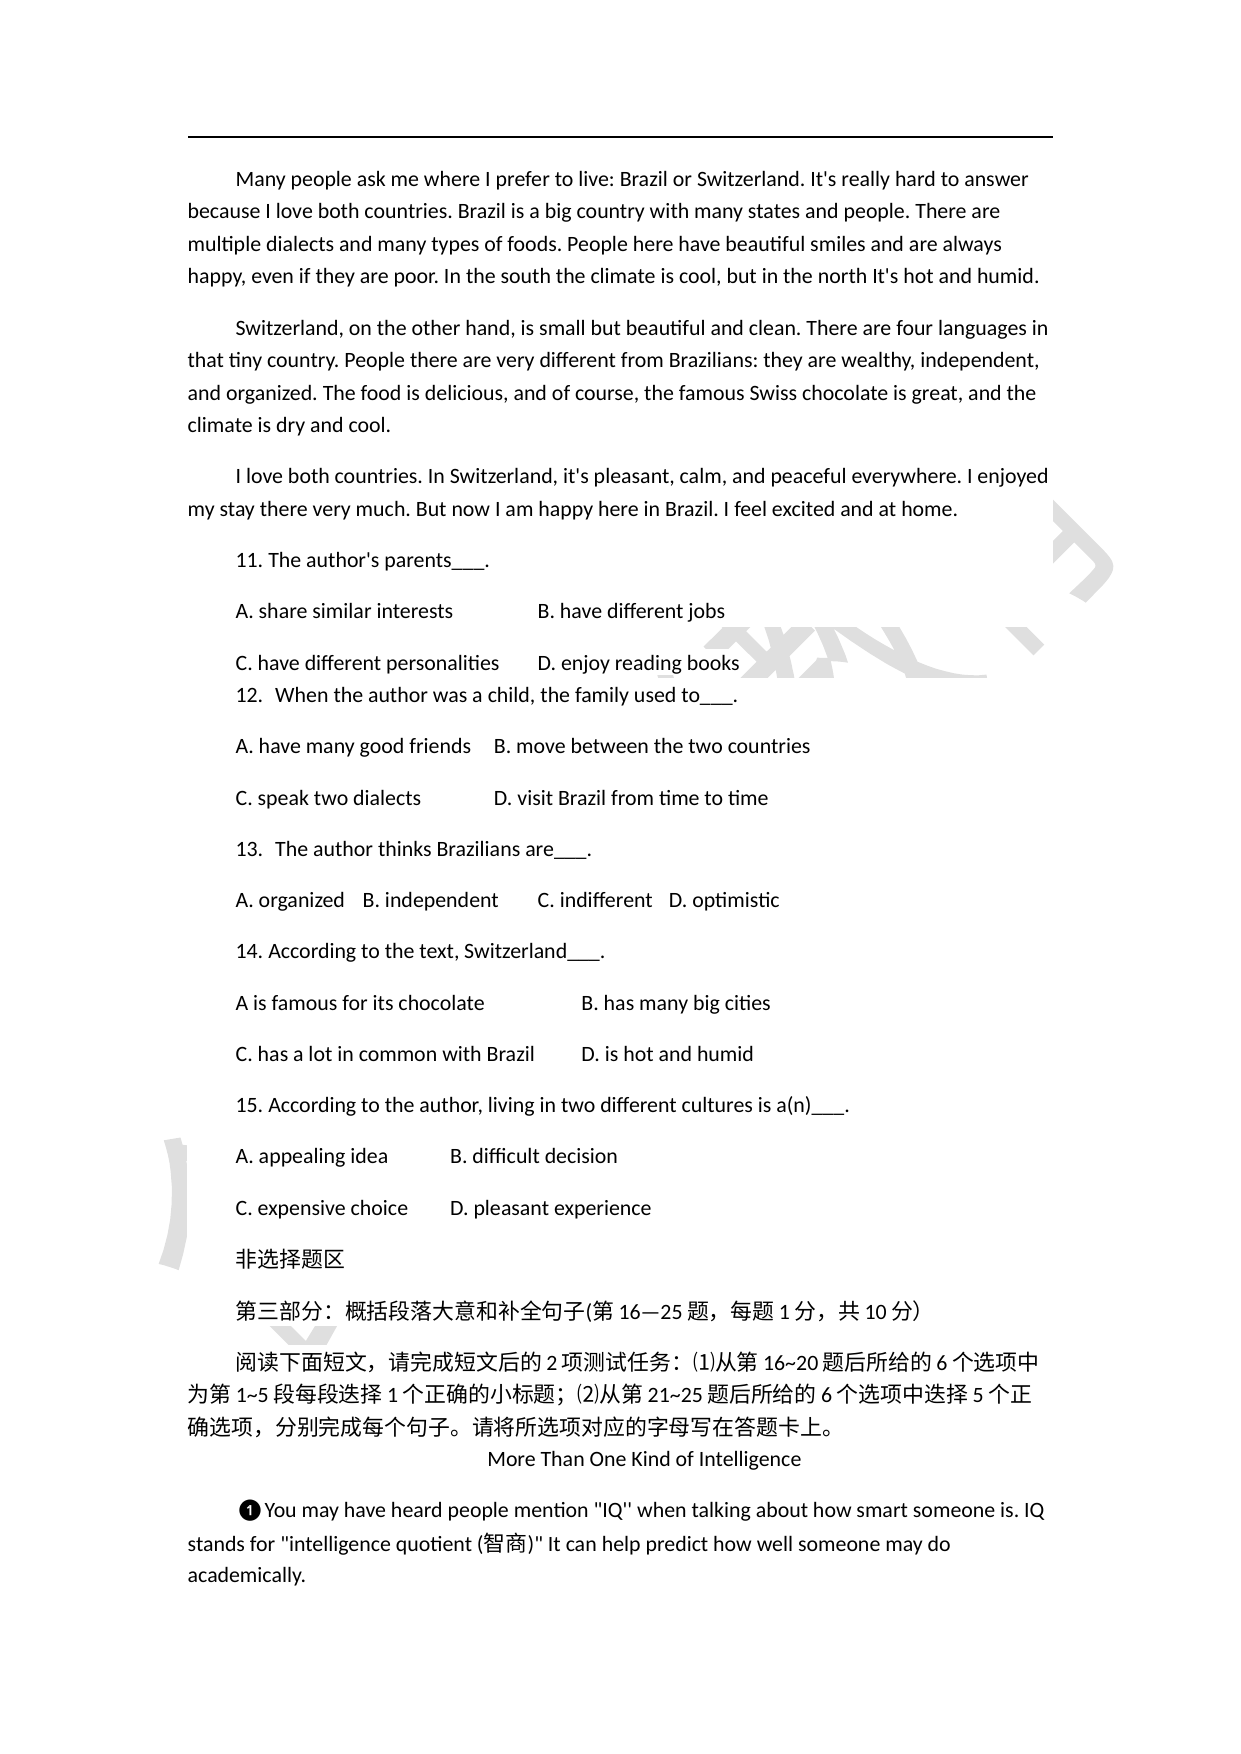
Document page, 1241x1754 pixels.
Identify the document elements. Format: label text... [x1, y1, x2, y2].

text 非选择题区 [187, 1242, 1053, 1274]
text 11. The author's parents___. [187, 543, 1053, 576]
text 12. When the author was a child, the family used to___. [187, 678, 1053, 711]
text A. have many good friends B. move between the two countries [187, 729, 1053, 762]
text I love both countries. In Switzerland, it's pleasant, calm, and peaceful everywhere. I enjoyed my stay there very much. But now I am happy here in Brazil. I feel excited and at home. [187, 459, 1053, 524]
text A is famous for its chocolate B. has many big cities [187, 986, 1053, 1018]
text Many people ask me where I prefer to live: Brazil or Switzerland. It's really hard to answer because I love both countries. Brazil is a big country with many states and people. There are multiple dialects and many types of foods. People here have beautiful smiles and are always happy, even if they are poor. In the south the climate is cool, but in the north It's hot and humid. [187, 162, 1053, 292]
text 阅读下面短文，请完成短文后的2项测试任务：⑴从第16~20题后所给的6个选项中为第1~5段每段迭择1个正确的小标题；⑵从第21~25题后所给的6个选项中迭择 5个正确选项，分别完成每个句子。请将所选项对应的字母写在答题卡上。 [187, 1344, 1053, 1442]
text 13. The author thinks Brazilians are___. [187, 832, 1053, 864]
text C. expensive choice D. pleasant experience [187, 1191, 1053, 1223]
text A. appealing idea B. difficult decision [187, 1139, 1053, 1172]
text Switzerland, on the other hand, is small but beautiful and clean. There are four languages in that tiny country. People there are very different from Brazilians: they are wealthy, independent, and organized. The food is delicious, and of course, the famous Swiss chocolate is great, and the climate is dry and cool. [187, 311, 1053, 441]
text C. speak two dialects D. visit Brazil from time to time [187, 781, 1053, 813]
text 14. According to the text, Switzerland___. [187, 934, 1053, 967]
text C. has a lot in common with Brazil D. is hot and humid [187, 1037, 1053, 1069]
text 第三部分：概括段落大意和补全句子(第16—25题，每题1分，共10分） [187, 1293, 1053, 1326]
text A. organized B. independent C. indifferent D. optimistic [187, 883, 1053, 916]
text 15. According to the author, living in two different cultures is a(n)___. [187, 1088, 1053, 1121]
text More Than One Kind of Intelligence [187, 1442, 1053, 1474]
text ❶You may have heard people mention "IQ'' when talking about how smart someone is. IQ stands for "intelligence quotient (智商)" It can help predict how well someone may do academically. [187, 1493, 1053, 1591]
text C. have different personalities D. enjoy reading books [187, 646, 1053, 678]
text A. share similar interests B. have different jobs [187, 594, 1053, 627]
